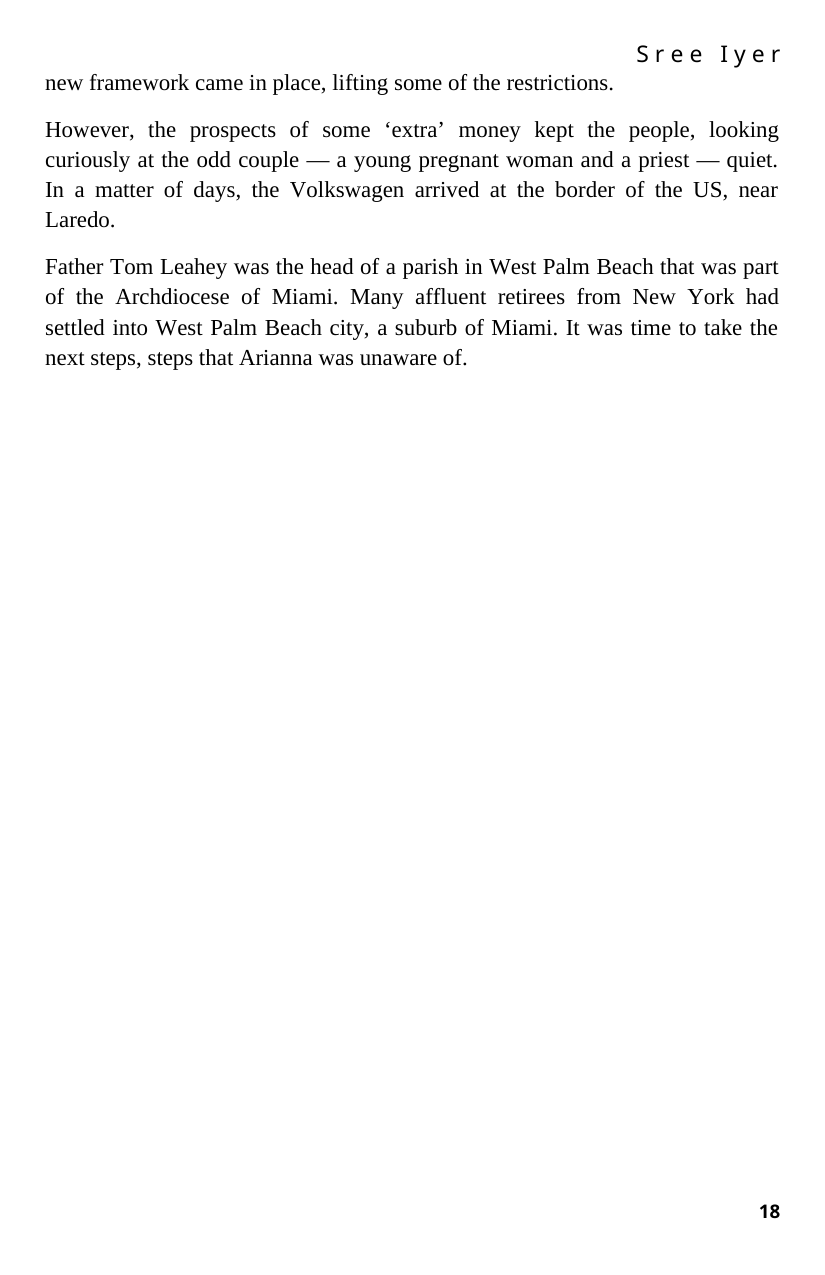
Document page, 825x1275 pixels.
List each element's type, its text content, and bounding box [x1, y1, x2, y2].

text However, the prospects of some ‘extra’ money kept the people, looking curiously at the odd couple — a young pregnant woman and a priest — quiet. In a matter of days, the Volkswagen arrived at the border of the US, near Laredo. [45, 116, 780, 233]
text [45, 69, 780, 95]
text Father Tom Leahey was the head of a parish in West Palm Beach that was part of the Archdiocese of Miami. Many affluent retirees from New York had settled into West Palm Beach city, a suburb of Miami. It was time to take the next steps, steps that Arianna was unaware of. [45, 253, 780, 370]
